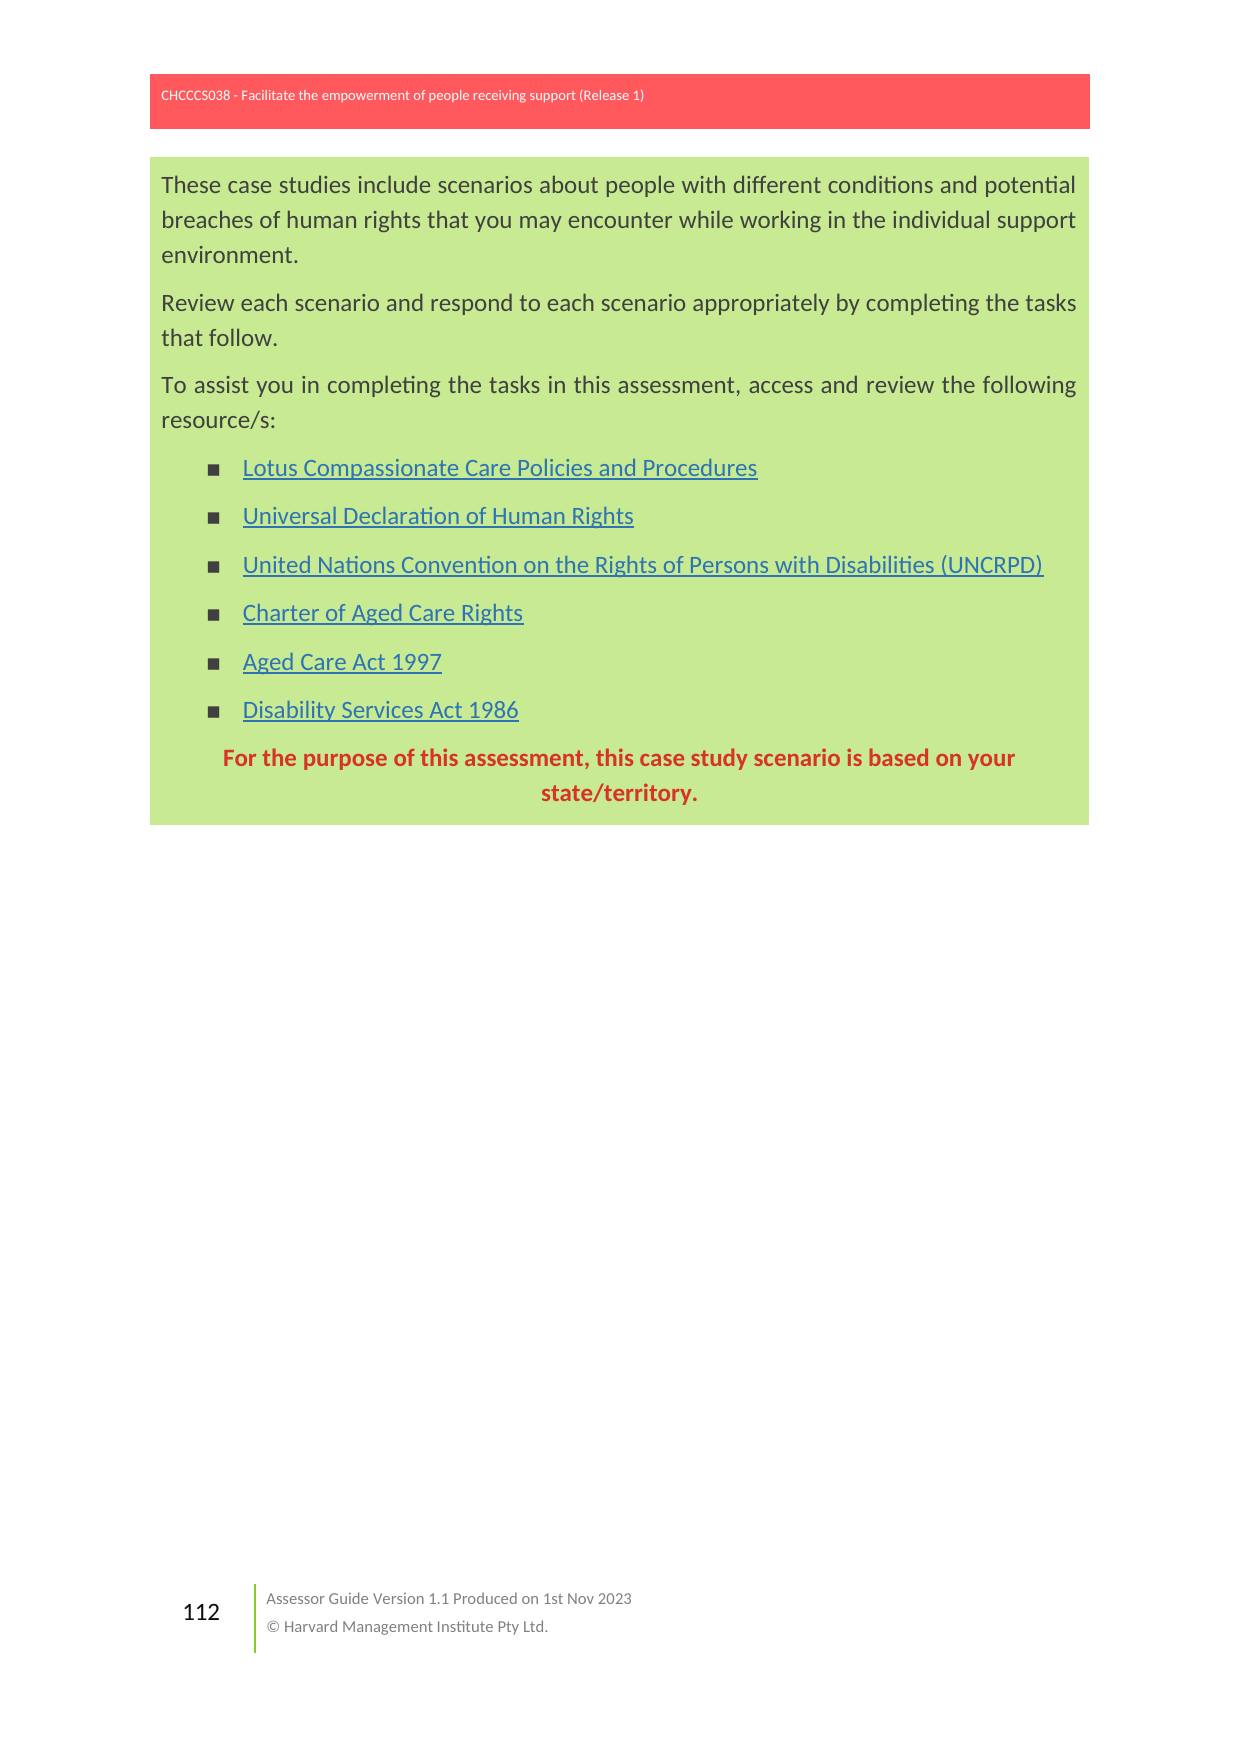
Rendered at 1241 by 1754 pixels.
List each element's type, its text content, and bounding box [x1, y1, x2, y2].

table_header These case studies include scenarios about people with different conditions and potential breaches of human rights that you may encounter while working in the individual support environment. Review each scenario and respond to each scenario appropriately by completing the tasks that follow. To assist you in completing the tasks in this assessment, access and review the following resource/s: Lotus Compassionate Care Policies and Procedures Universal Declaration of Human Rights United Nations Convention on the Rights of Persons with Disabilities (UNCRPD) Charter of Aged Care Rights Aged Care Act 1997 Disability Services Act 1986 For the purpose of this assessment, this case study scenario is based on your state/territory. [150, 157, 1089, 825]
